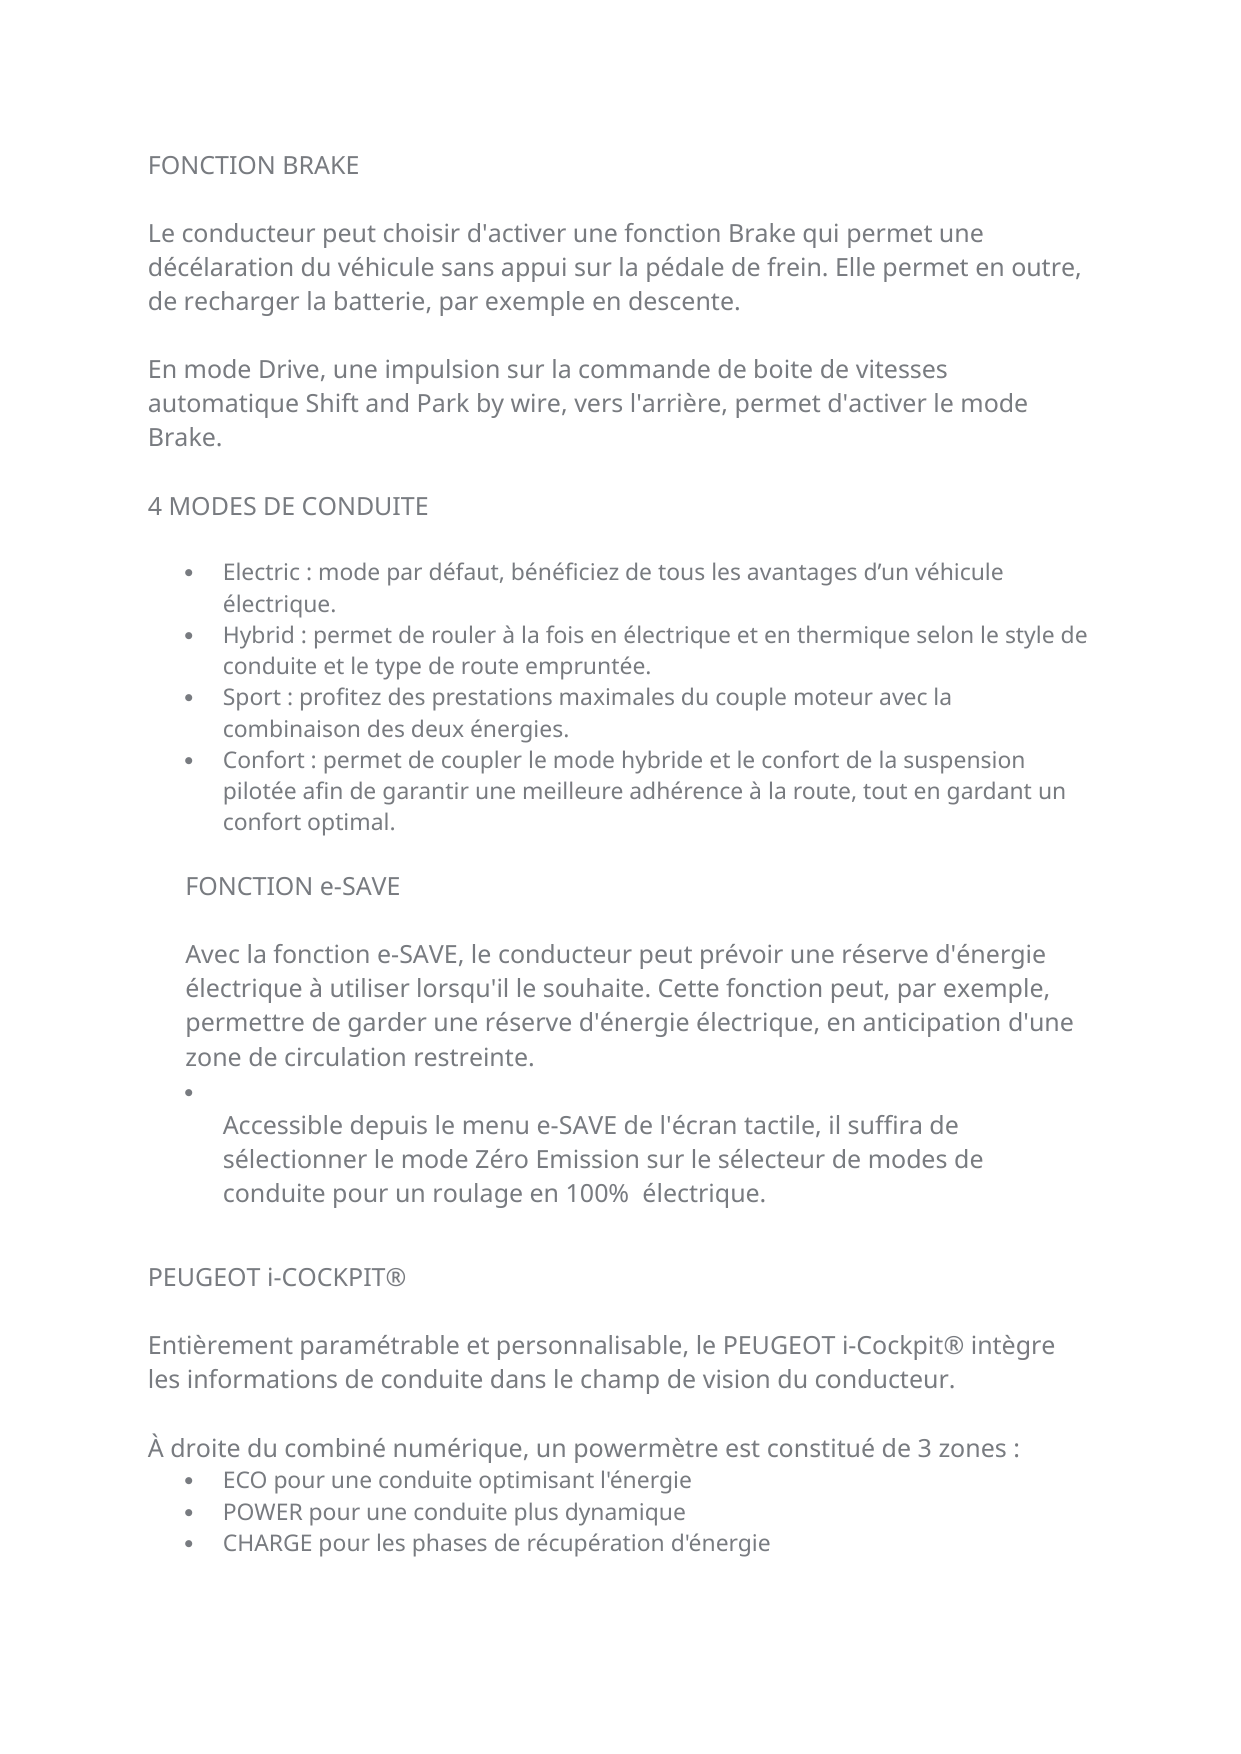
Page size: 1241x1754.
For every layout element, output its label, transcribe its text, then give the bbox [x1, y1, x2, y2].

list Accessible depuis le menu e-SAVE de l'écran tactile, il suffira de sélectionner le mode Zéro Emission sur le sélecteur de modes de conduite pour un roulage en 100% électrique. [185, 1073, 1093, 1209]
list ECO pour une conduite optimisant l'énergie [185, 1464, 1093, 1496]
list Hybrid : permet de rouler à la fois en électrique et en thermique selon le style de conduite et le type de route empruntée. [185, 619, 1093, 681]
list Electric : mode par défaut, bénéficiez de tous les avantages d’un véhicule électrique. [185, 556, 1093, 619]
list Confort : permet de coupler le mode hybride et le confort de la suspension pilotée afin de garantir une meilleure adhérence à la route, tout en gardant un confort optimal. [185, 744, 1093, 838]
text FONCTION BRAKE Le conducteur peut choisir d'activer une fonction Brake qui permet une décélaration du véhicule sans appui sur la pédale de frein. Elle permet en outre, de recharger la batterie, par exemple en descente. [148, 148, 1093, 318]
list POWER pour une conduite plus dynamique [185, 1496, 1093, 1527]
text En mode Drive, une impulsion sur la commande de boite de vitesses automatique Shift and Park by wire, vers l'arrière, permet d'activer le mode Brake. [148, 352, 1093, 454]
text FONCTION e-SAVE Avec la fonction e-SAVE, le conducteur peut prévoir une réserve d'énergie électrique à utiliser lorsqu'il le souhaite. Cette fonction peut, par exemple, permettre de garder une réserve d'énergie électrique, en anticipation d'une zone de circulation restreinte. [185, 869, 1093, 1073]
list CHARGE pour les phases de récupération d'énergie [185, 1527, 1093, 1558]
text 4 MODES DE CONDUITE [148, 488, 1093, 522]
text PEUGEOT i-COCKPIT® Entièrement paramétrable et personnalisable, le PEUGEOT i-Cockpit® intègre les informations de conduite dans le champ de vision du conducteur. À droite du combiné numérique, un powermètre est constitué de 3 zones : [148, 1260, 1093, 1464]
list Sport : profitez des prestations maximales du couple moteur avec la combinaison des deux énergies. [185, 681, 1093, 744]
